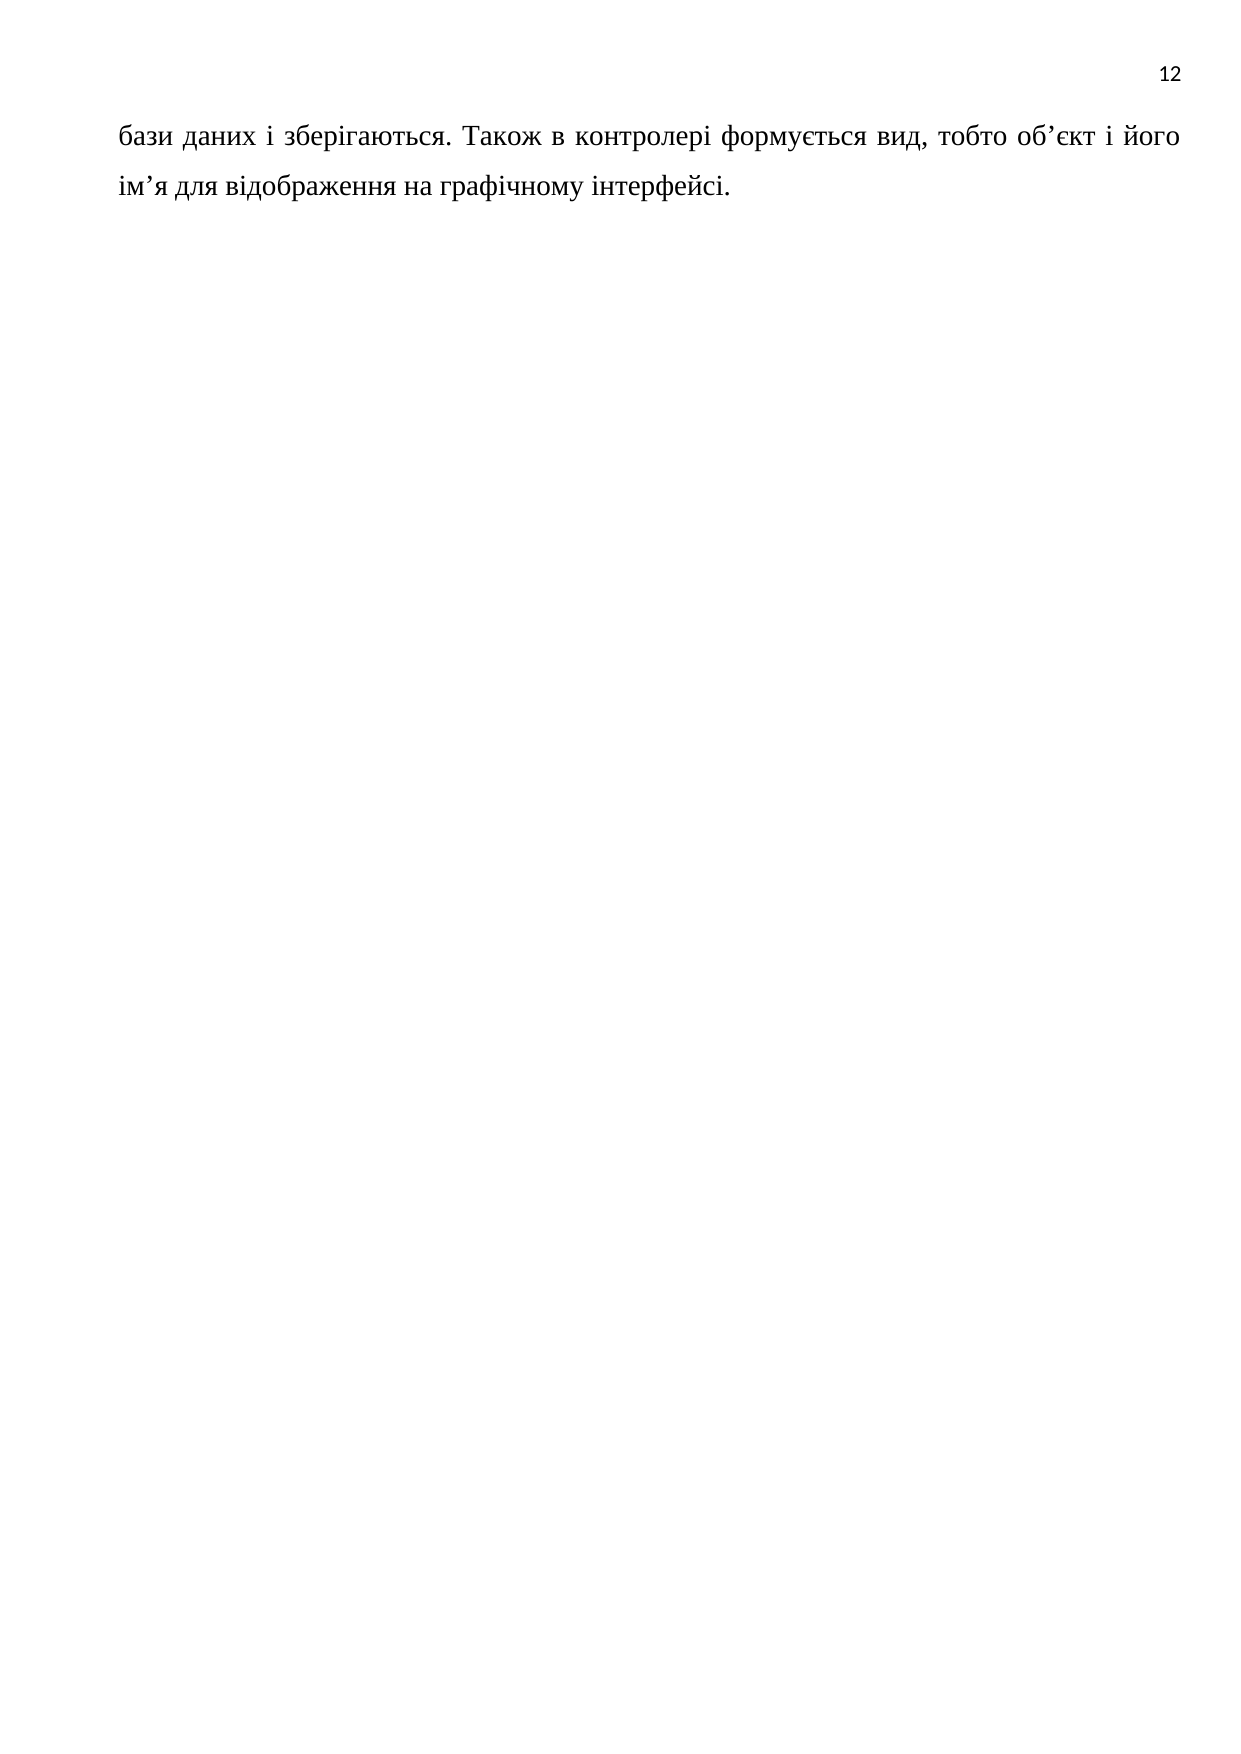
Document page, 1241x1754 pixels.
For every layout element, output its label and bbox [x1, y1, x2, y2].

text [118, 118, 1181, 202]
